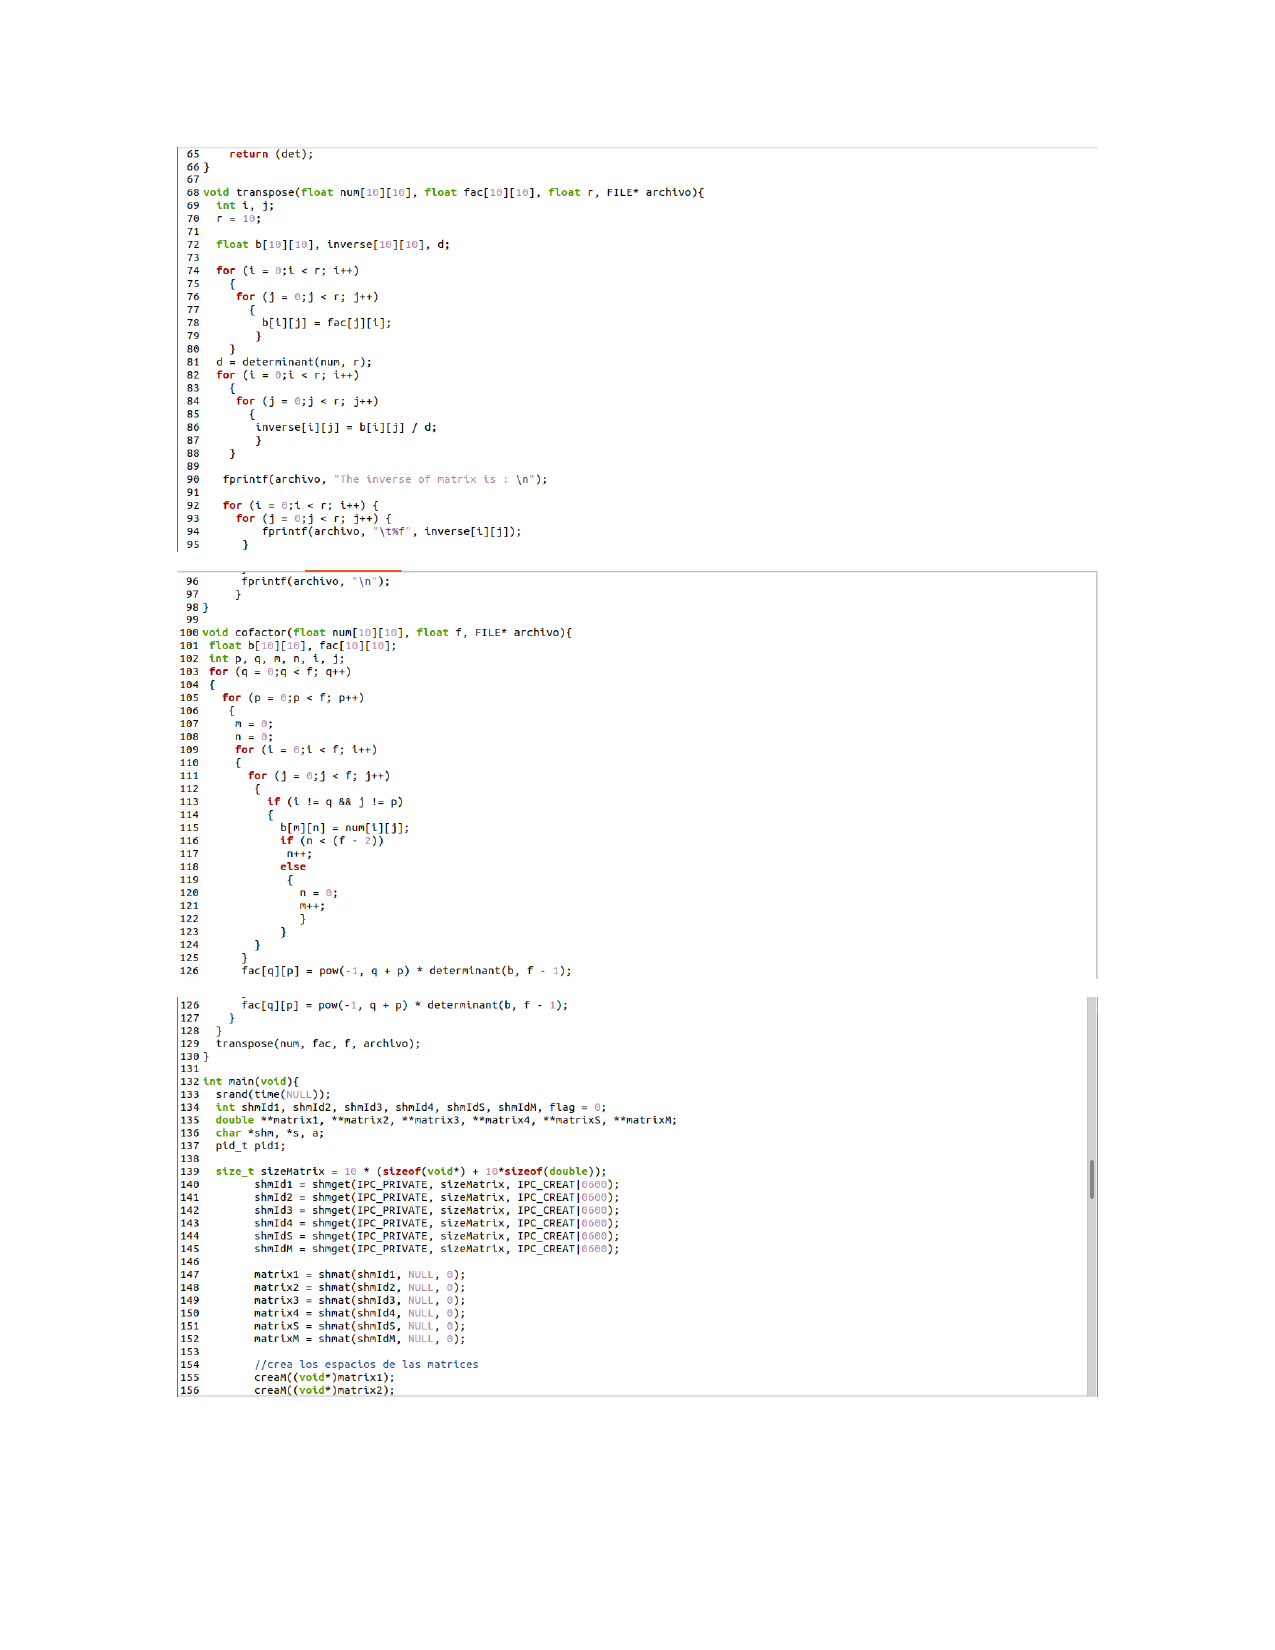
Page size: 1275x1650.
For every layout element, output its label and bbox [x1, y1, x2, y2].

picture [177, 570, 1098, 979]
picture [177, 147, 1098, 552]
picture [177, 997, 1098, 1397]
